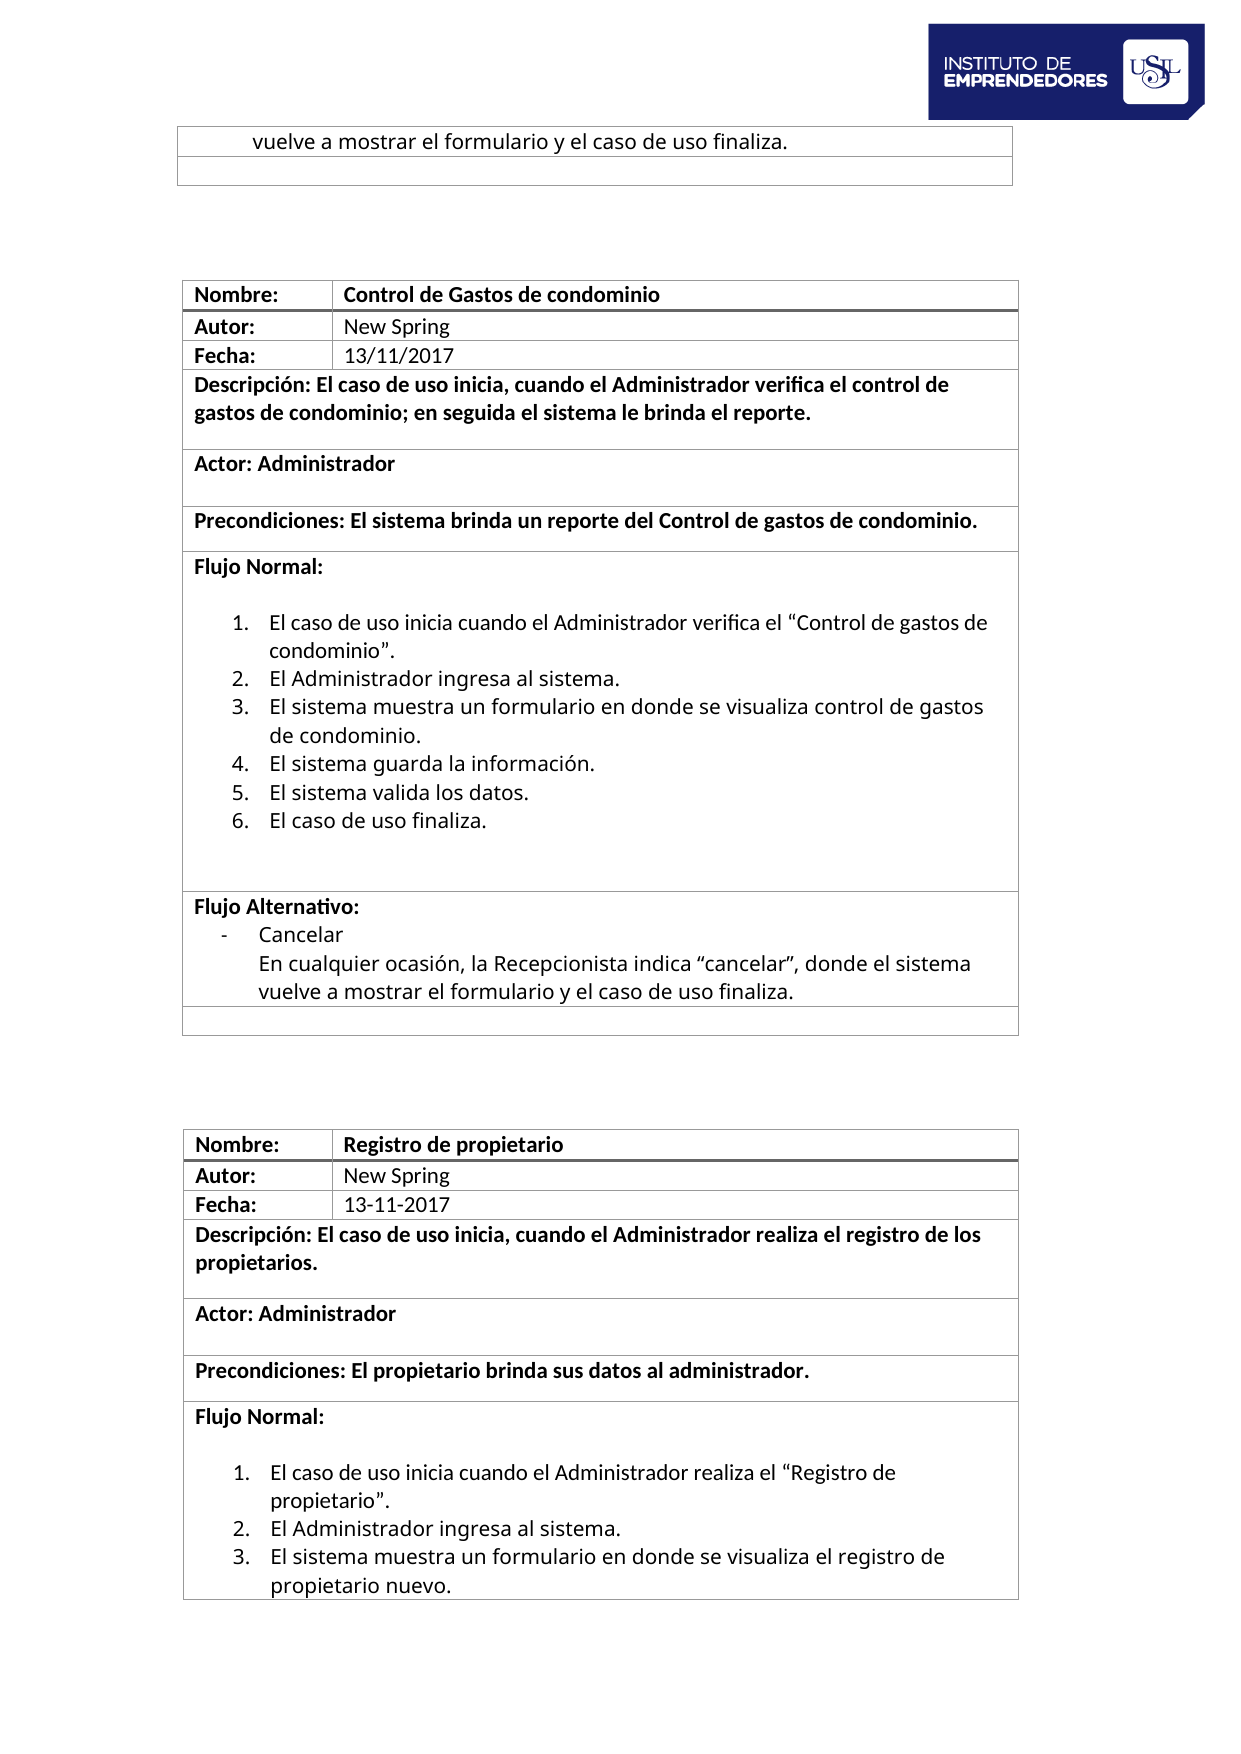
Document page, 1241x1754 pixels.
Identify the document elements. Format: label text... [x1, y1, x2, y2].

table_cell Precondiciones: El sistema brinda un reporte del Control de gastos de condominio. [183, 507, 1018, 551]
table_cell Actor: Administrador [184, 1299, 1018, 1355]
table_cell Fecha: [183, 341, 332, 369]
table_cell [184, 1402, 1018, 1599]
table_header Nombre: [183, 281, 332, 309]
table_cell Fecha: [184, 1191, 332, 1219]
table_cell New Spring [333, 312, 1018, 340]
picture [925, 17, 1207, 127]
table_cell Descripción: El caso de uso inicia, cuando el Administrador realiza el registro de los propietarios. [184, 1220, 1018, 1298]
table_cell [183, 1007, 1018, 1034]
table_cell Flujo Normal: El caso de uso inicia cuando el Administrador verifica el “Control de gastos de condominio”. El Administrador ingresa al sistema. El sistema muestra un formulario en donde se visualiza control de gastos de condominio. El sistema guarda la información. El sistema valida los datos. El caso de uso finaliza. [183, 552, 1018, 891]
table_cell Autor: [184, 1162, 332, 1189]
table_header Nombre: [184, 1130, 332, 1158]
table_cell Descripción: El caso de uso inicia, cuando el Administrador verifica el control de gastos de condominio; en seguida el sistema le brinda el reporte. [183, 370, 1018, 448]
table_cell New Spring [333, 1162, 1018, 1189]
table_cell 13-11-2017 [333, 1191, 1018, 1219]
table_header Registro de propietario [333, 1130, 1018, 1158]
table_cell Precondiciones: El propietario brinda sus datos al administrador. [184, 1356, 1018, 1401]
table_cell 13/11/2017 [333, 341, 1018, 369]
table_cell [178, 157, 1012, 185]
table_cell Autor: [183, 312, 332, 340]
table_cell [178, 127, 1012, 156]
table_cell Actor: Administrador [183, 450, 1018, 506]
table_cell Flujo Alternativo: Cancelar En cualquier ocasión, la Recepcionista indica “cancelar”, donde el sistema vuelve a mostrar el formulario y el caso de uso finaliza. [183, 892, 1018, 1006]
table_header Control de Gastos de condominio [333, 281, 1018, 309]
